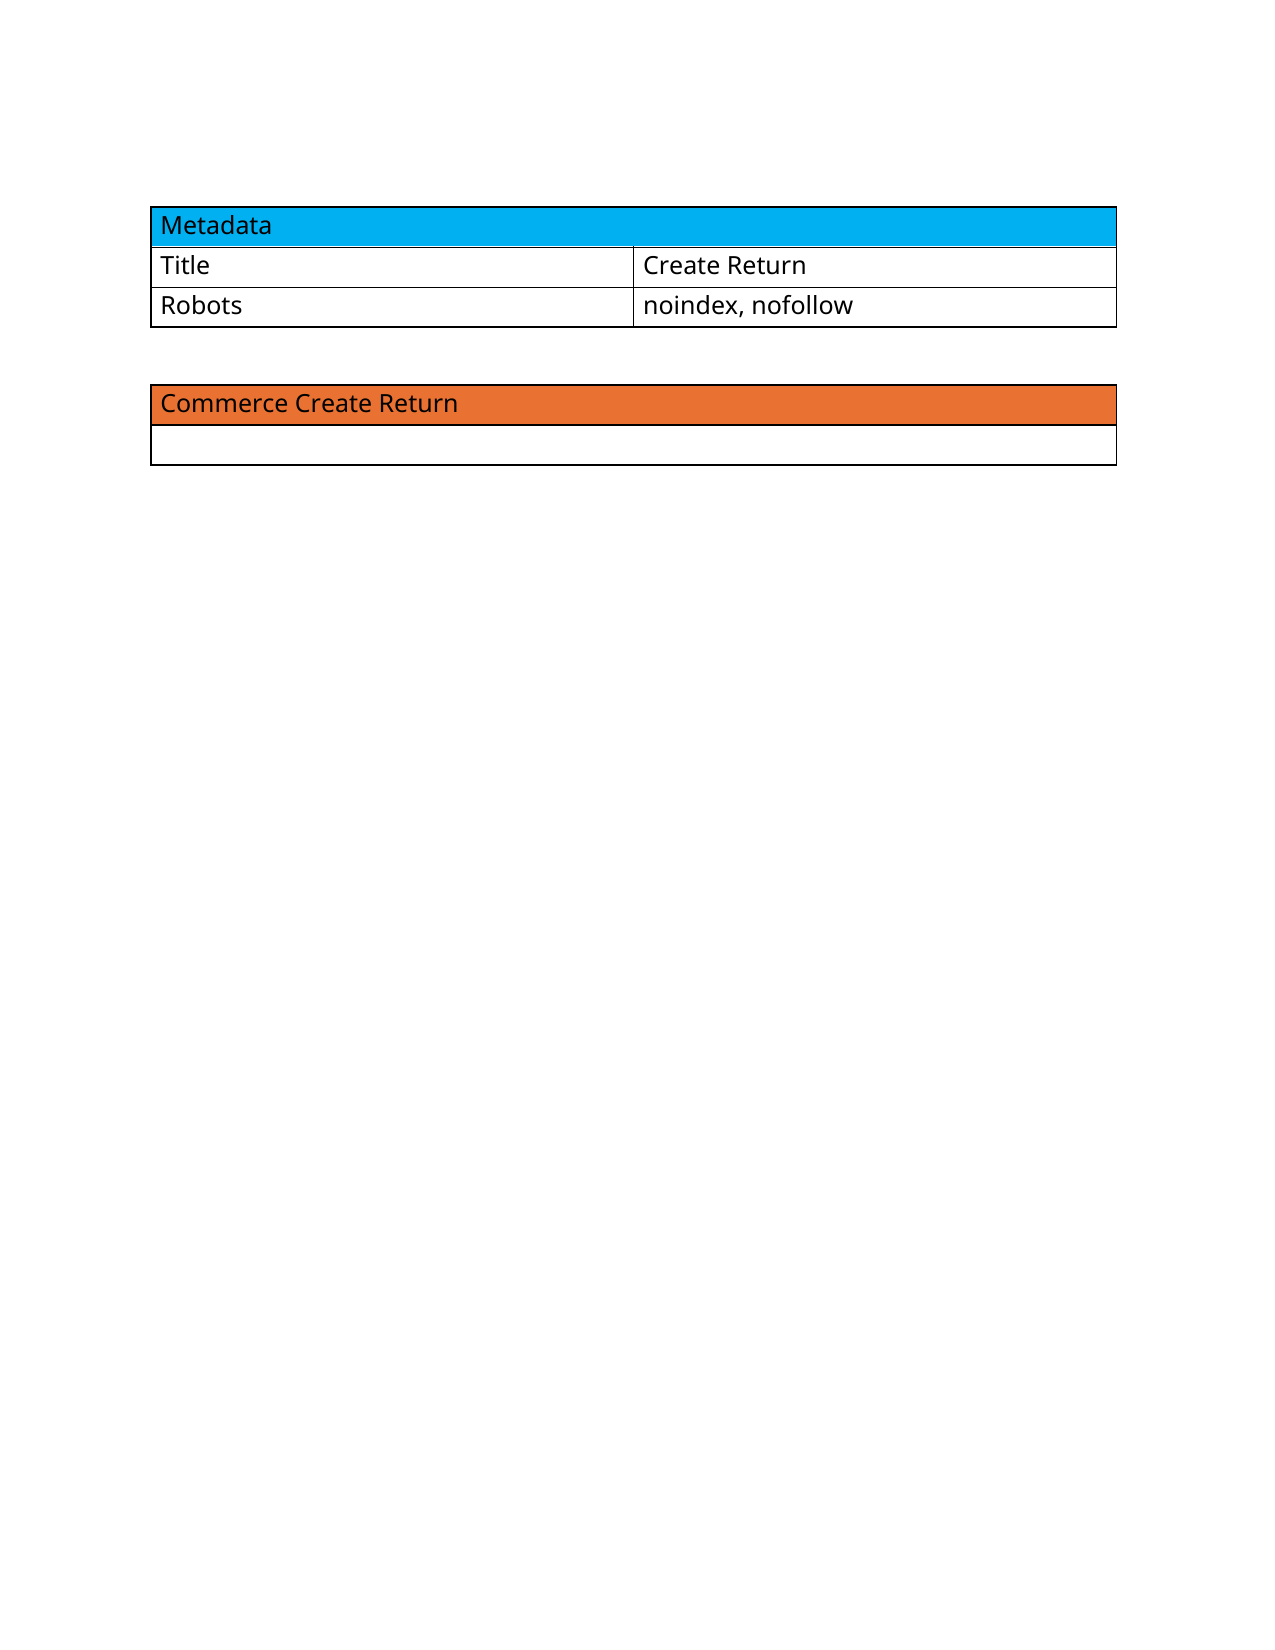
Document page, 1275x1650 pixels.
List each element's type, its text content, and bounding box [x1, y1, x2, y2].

table_cell [152, 426, 1116, 464]
table_cell noindex, nofollow [634, 288, 1116, 326]
table_cell Title [152, 248, 633, 287]
table_header Metadata [152, 208, 1116, 246]
table_cell Create Return [634, 248, 1116, 287]
table_header Commerce Create Return [152, 386, 1116, 424]
table_cell Robots [152, 288, 633, 326]
